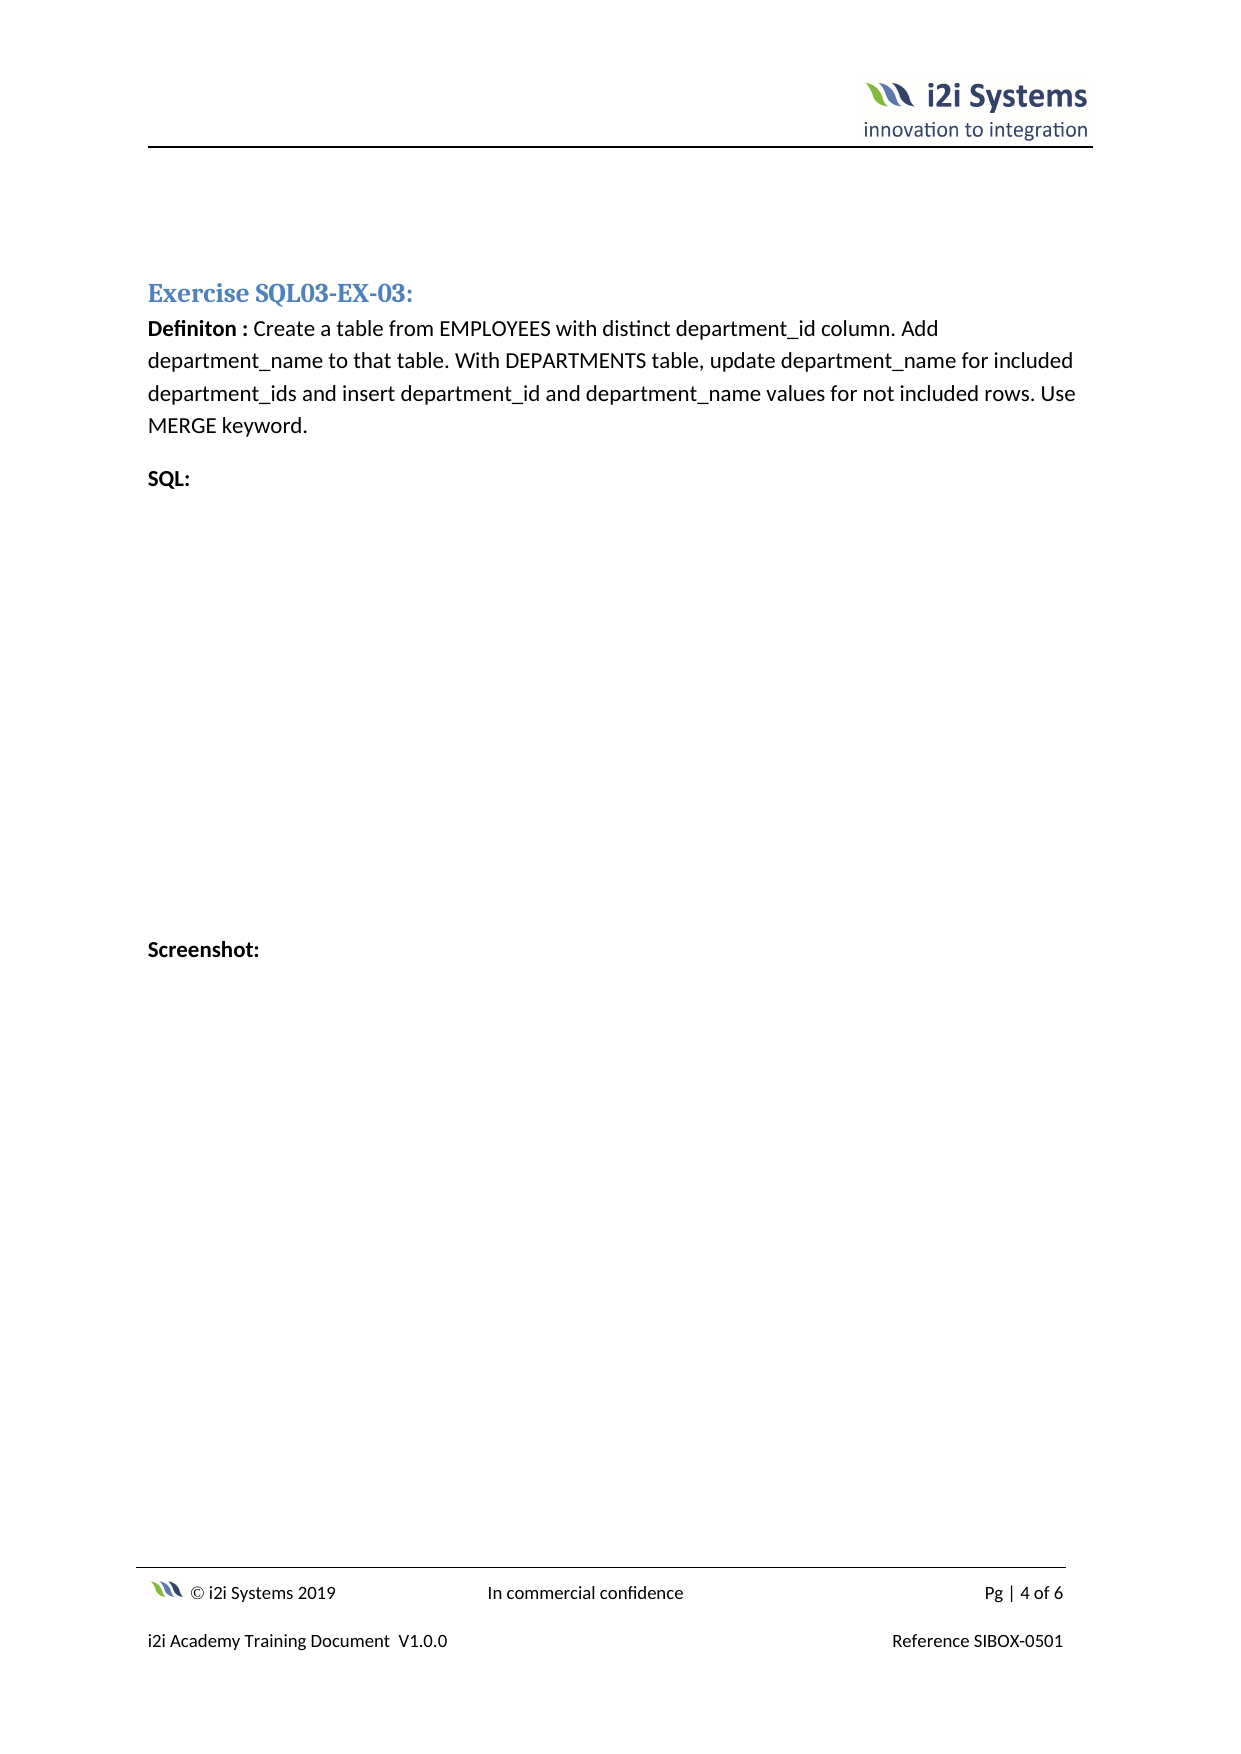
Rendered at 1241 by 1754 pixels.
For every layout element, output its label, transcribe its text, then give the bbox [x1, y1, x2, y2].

text Definiton : Create a table from EMPLOYEES with distinct department_id column. Add department_name to that table. With DEPARTMENTS table, update department_name for included department_ids and insert department_id and department_name values for not included rows. Use MERGE keyword. [148, 314, 1093, 439]
text SQL: [148, 464, 1093, 492]
text Screenshot: [148, 935, 1093, 963]
picture [147, 1576, 186, 1600]
picture [857, 73, 1094, 145]
subtitle Exercise SQL03-EX-03: [148, 278, 1093, 310]
